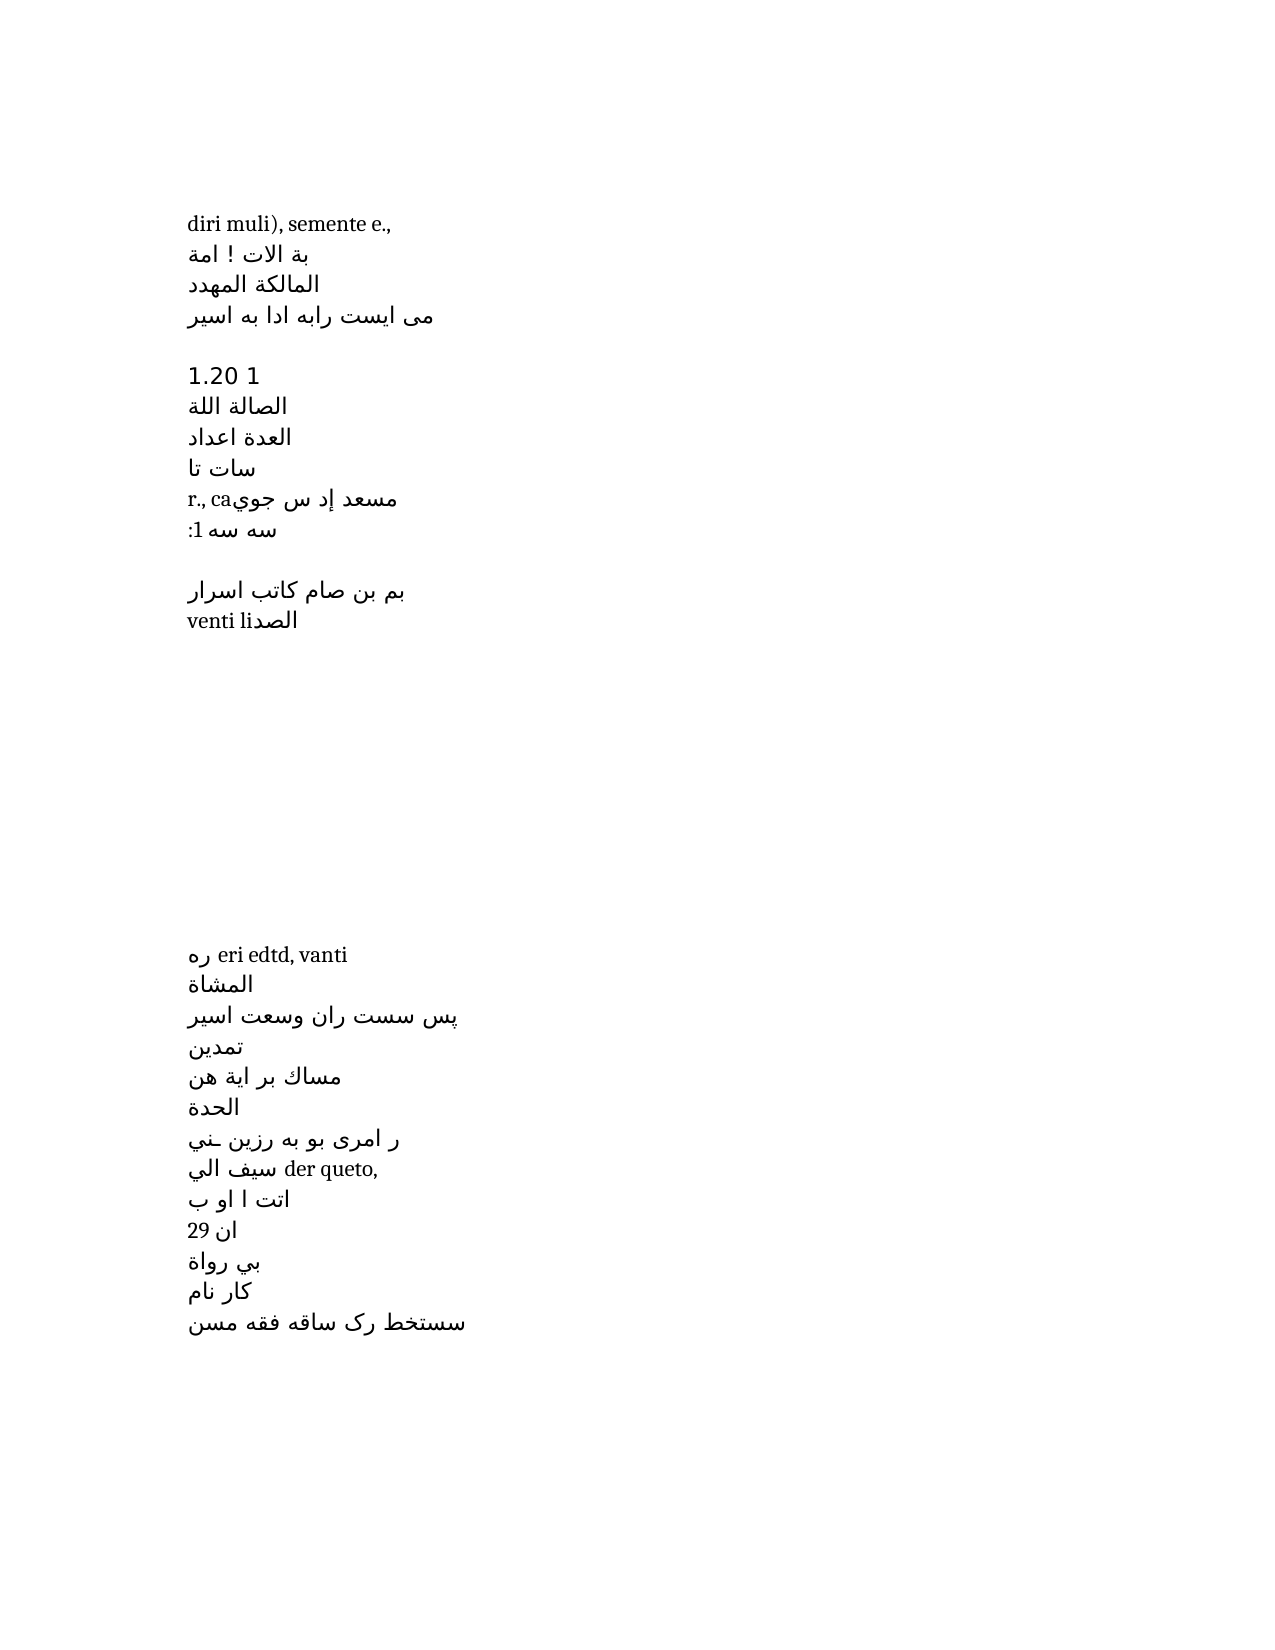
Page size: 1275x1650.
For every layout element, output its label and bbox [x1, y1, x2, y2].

text [187, 150, 1087, 1487]
